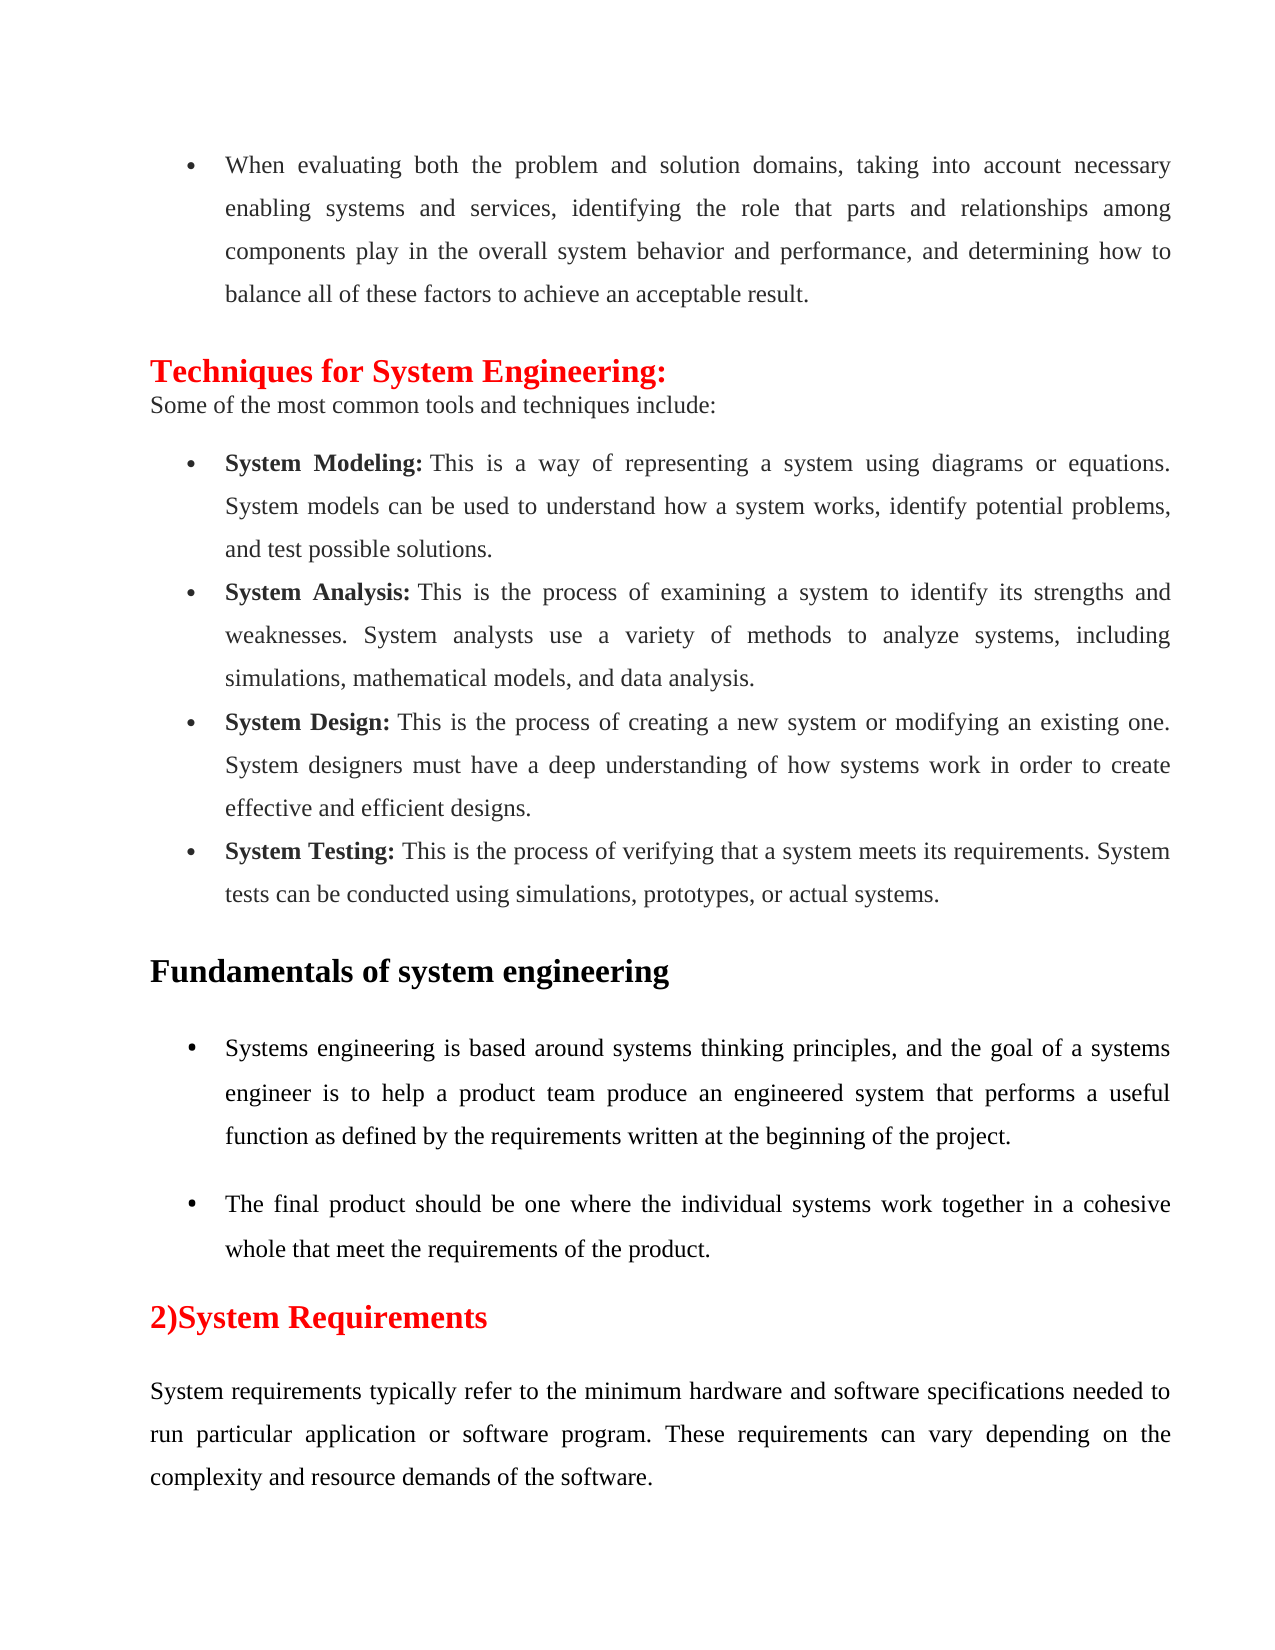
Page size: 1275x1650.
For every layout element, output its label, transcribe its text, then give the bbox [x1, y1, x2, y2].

text System requirements typically refer to the minimum hardware and software specifications needed to run particular application or software program. These requirements can vary depending on the complexity and resource demands of the software. [150, 1376, 1172, 1491]
list System Analysis: This is the process of examining a system to identify its strengths and weaknesses. System analysts use a variety of methods to analyze systems, including simulations, mathematical models, and data analysis. [187, 577, 1172, 692]
text Fundamentals of system engineering [150, 951, 1172, 990]
text Some of the most common tools and techniques include: [150, 390, 1172, 419]
list System Design: This is the process of creating a new system or modifying an existing one. System designers must have a deep understanding of how systems work in order to create effective and efficient designs. [187, 707, 1172, 822]
list System Testing: This is the process of verifying that a system meets its requirements. System tests can be conducted using simulations, prototypes, or actual systems. [187, 836, 1172, 908]
subtitle Techniques for System Engineering: [150, 352, 1172, 390]
list System Modeling: This is a way of representing a system using diagrams or equations. System models can be used to understand how a system works, identify potential problems, and test possible solutions. [187, 448, 1172, 563]
text 2)System Requirements [150, 1298, 1172, 1336]
list The final product should be one where the individual systems work together in a cohesive whole that meet the requirements of the product. [187, 1185, 1172, 1262]
list Systems engineering is based around systems thinking principles, and the goal of a systems engineer is to help a product team produce an engineered system that performs a useful function as defined by the requirements written at the beginning of the project. [187, 1030, 1172, 1150]
list When evaluating both the problem and solution domains, taking into account necessary enabling systems and services, identifying the role that parts and relationships among components play in the overall system behavior and performance, and determining how to balance all of these factors to achieve an acceptable result. [187, 150, 1172, 308]
